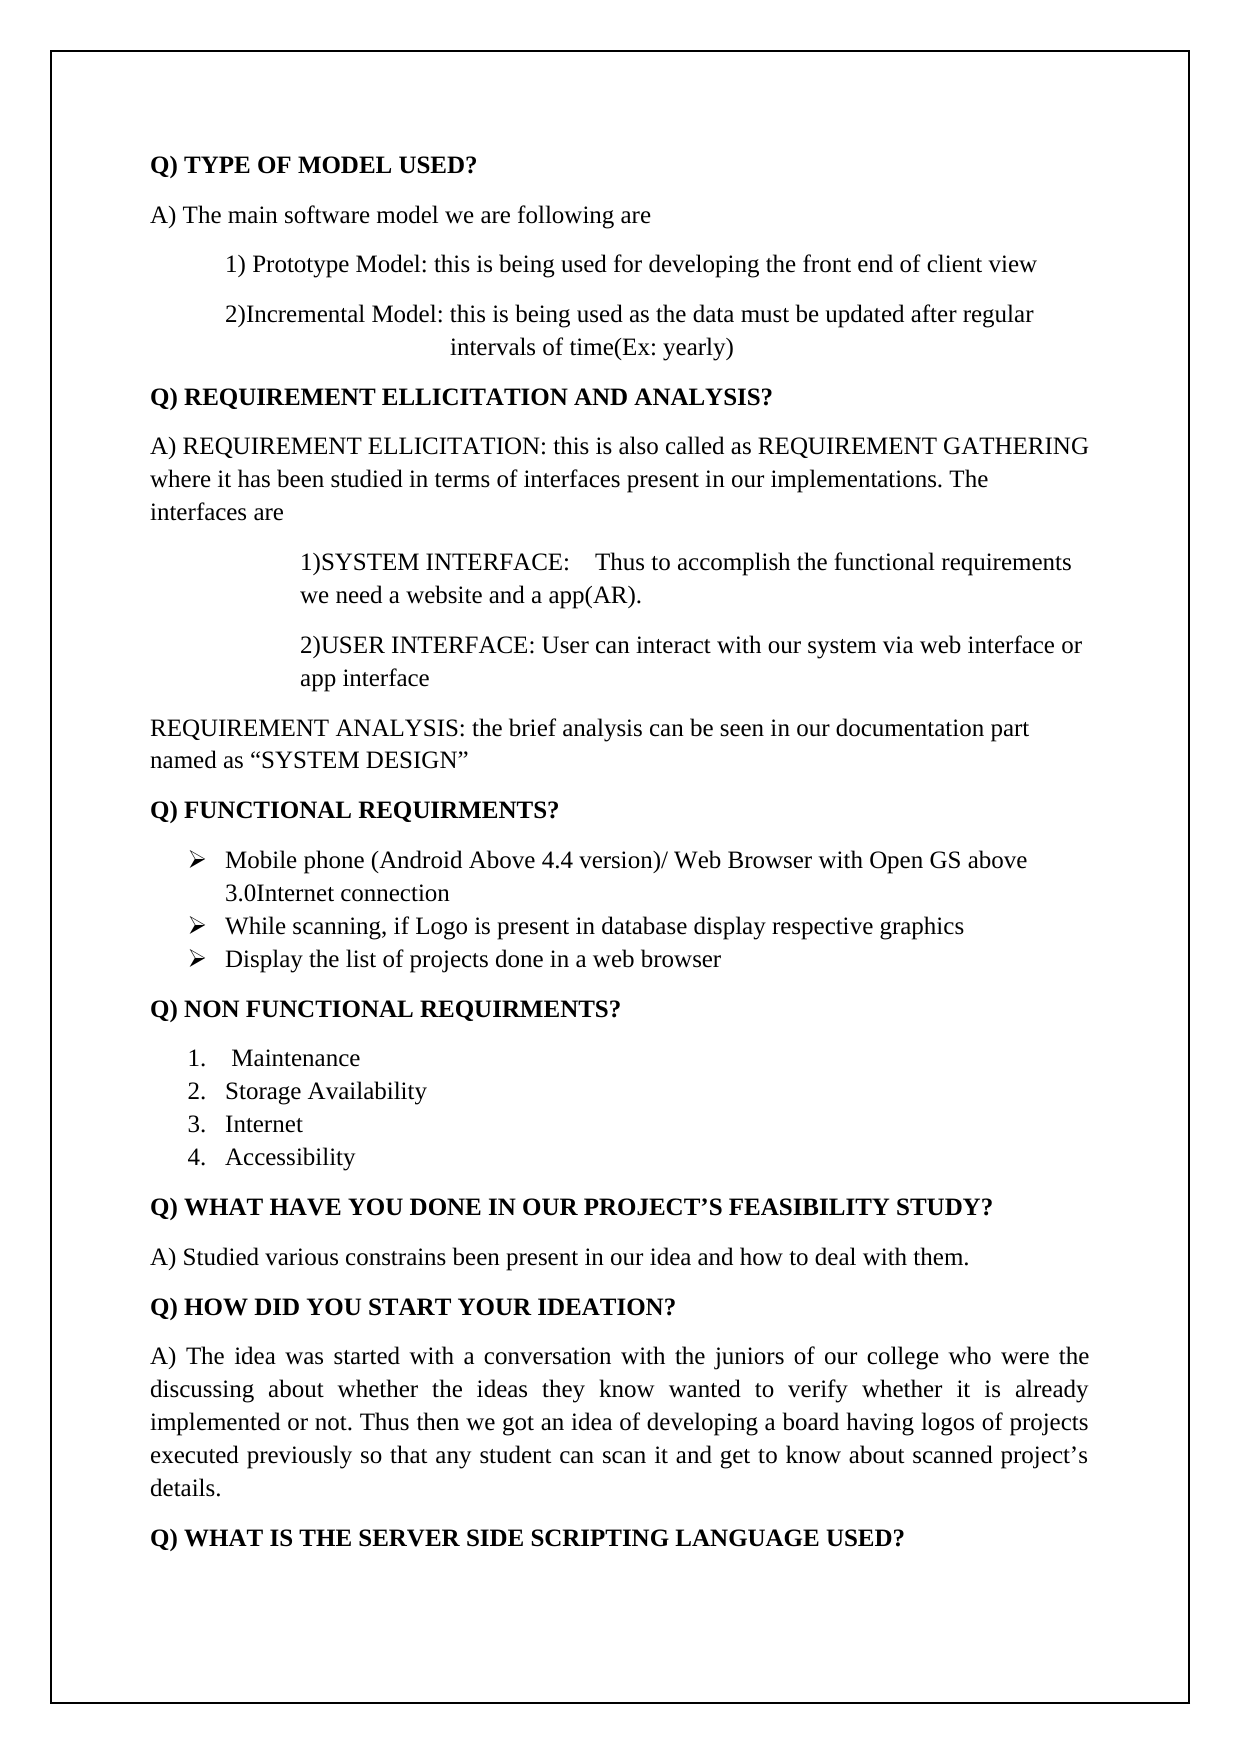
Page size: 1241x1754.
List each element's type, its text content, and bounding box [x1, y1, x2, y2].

text Q) FUNCTIONAL REQUIRMENTS? [150, 795, 1090, 824]
list Internet [187, 1109, 1090, 1138]
text A) The idea was started with a conversation with the juniors of our college who were the discussing about whether the ideas they know wanted to verify whether it is already implemented or not. Thus then we got an idea of developing a board having logos of projects executed previously so that any student can scan it and get to know about scanned project’s details. [150, 1341, 1090, 1502]
list Accessibility [187, 1142, 1090, 1171]
list While scanning, if Logo is present in database display respective graphics [187, 911, 1090, 940]
text 2)USER INTERFACE: User can interact with our system via web interface or app interface [300, 630, 1090, 692]
text Q) WHAT HAVE YOU DONE IN OUR PROJECT’S FEASIBILITY STUDY? [150, 1192, 1090, 1221]
text 1) Prototype Model: this is being used for developing the front end of client view [150, 249, 1090, 278]
text Q) NON FUNCTIONAL REQUIRMENTS? [150, 994, 1090, 1022]
text Q) TYPE OF MODEL USED? [150, 150, 1090, 179]
list Storage Availability [187, 1076, 1090, 1105]
text A) Studied various constrains been present in our idea and how to deal with them. [150, 1242, 1090, 1271]
text REQUIREMENT ANALYSIS: the brief analysis can be seen in our documentation part named as “SYSTEM DESIGN” [150, 713, 1090, 774]
text Q) HOW DID YOU START YOUR IDEATION? [150, 1292, 1090, 1320]
text A) The main software model we are following are [150, 200, 1090, 228]
text Q) WHAT IS THE SERVER SIDE SCRIPTING LANGUAGE USED? [150, 1523, 1090, 1552]
text A) REQUIREMENT ELLICITATION: this is also called as REQUIREMENT GATHERING where it has been studied in terms of interfaces present in our implementations. The interfaces are [150, 431, 1090, 526]
text 2)Incremental Model: this is being used as the data must be updated after regular intervals of time(Ex: yearly) [150, 299, 1090, 361]
text Q) REQUIREMENT ELLICITATION AND ANALYSIS? [150, 382, 1090, 411]
list Mobile phone (Android Above 4.4 version)/ Web Browser with Open GS above 3.0Internet connection [187, 845, 1090, 907]
list Display the list of projects done in a web browser [187, 944, 1090, 973]
list Maintenance [187, 1043, 1090, 1072]
text 1)SYSTEM INTERFACE: Thus to accomplish the functional requirements we need a website and a app(AR). [300, 547, 1090, 609]
